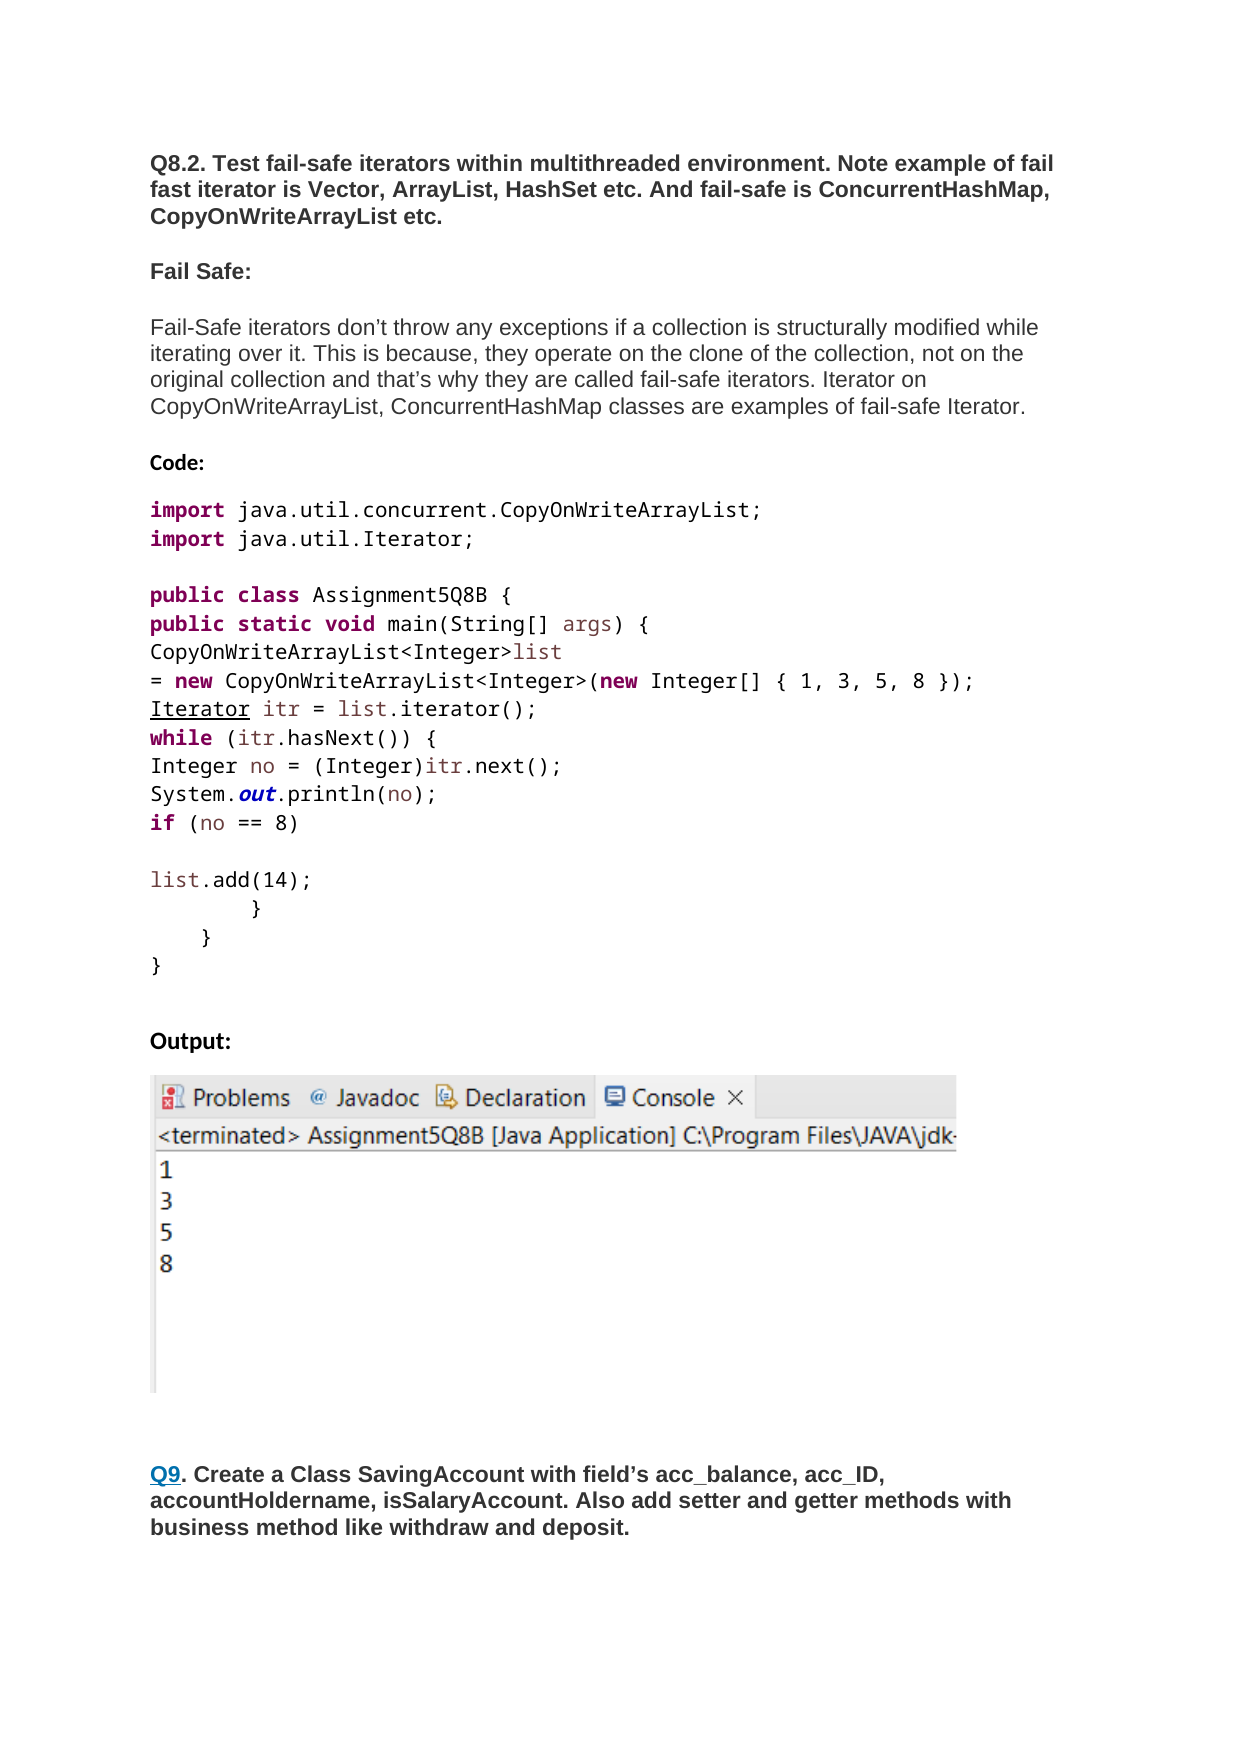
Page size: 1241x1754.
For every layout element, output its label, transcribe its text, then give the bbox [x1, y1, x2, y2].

text public class Assignment5Q8B { [150, 581, 1090, 609]
picture [150, 1075, 957, 1393]
text Iterator itr = list.iterator(); [150, 694, 1090, 723]
text import java.util.concurrent.CopyOnWriteArrayList; [150, 495, 1090, 524]
text CopyOnWriteArrayList<Integer>list [150, 637, 1090, 666]
text Q8.2. Test fail-safe iterators within multithreaded environment. Note example of fail fast iterator is Vector, ArrayList, HashSet etc. And fail-safe is ConcurrentHashMap, CopyOnWriteArrayList etc. [150, 150, 1090, 229]
text Fail-Safe iterators don’t throw any exceptions if a collection is structurally modified while iterating over it. This is because, they operate on the clone of the collection, not on the original collection and that’s why they are called fail-safe iterators. Iterator on CopyOnWriteArrayList, ConcurrentHashMap classes are examples of fail-safe Iterator. [150, 314, 1090, 419]
text if (no == 8) [150, 808, 1090, 836]
text Code: [150, 448, 1090, 476]
text list.add(14); [150, 865, 1090, 893]
text } [150, 922, 1090, 950]
text = new CopyOnWriteArrayList<Integer>(new Integer[] { 1, 3, 5, 8 }); [150, 666, 1090, 694]
text Fail Safe: [150, 258, 1090, 284]
text import java.util.Iterator; [150, 524, 1090, 552]
text public static void main(String[] args) { [150, 609, 1090, 637]
text } [150, 893, 1090, 922]
text Output: [150, 1026, 1090, 1056]
text } [150, 950, 1090, 979]
text Q9. Create a Class SavingAccount with field’s acc_balance, acc_ID, accountHoldername, isSalaryAccount. Also add setter and getter methods with business method like withdraw and deposit. [150, 1461, 1090, 1540]
text while (itr.hasNext()) { [150, 723, 1090, 751]
text Integer no = (Integer)itr.next(); [150, 751, 1090, 779]
text System.out.println(no); [150, 779, 1090, 808]
